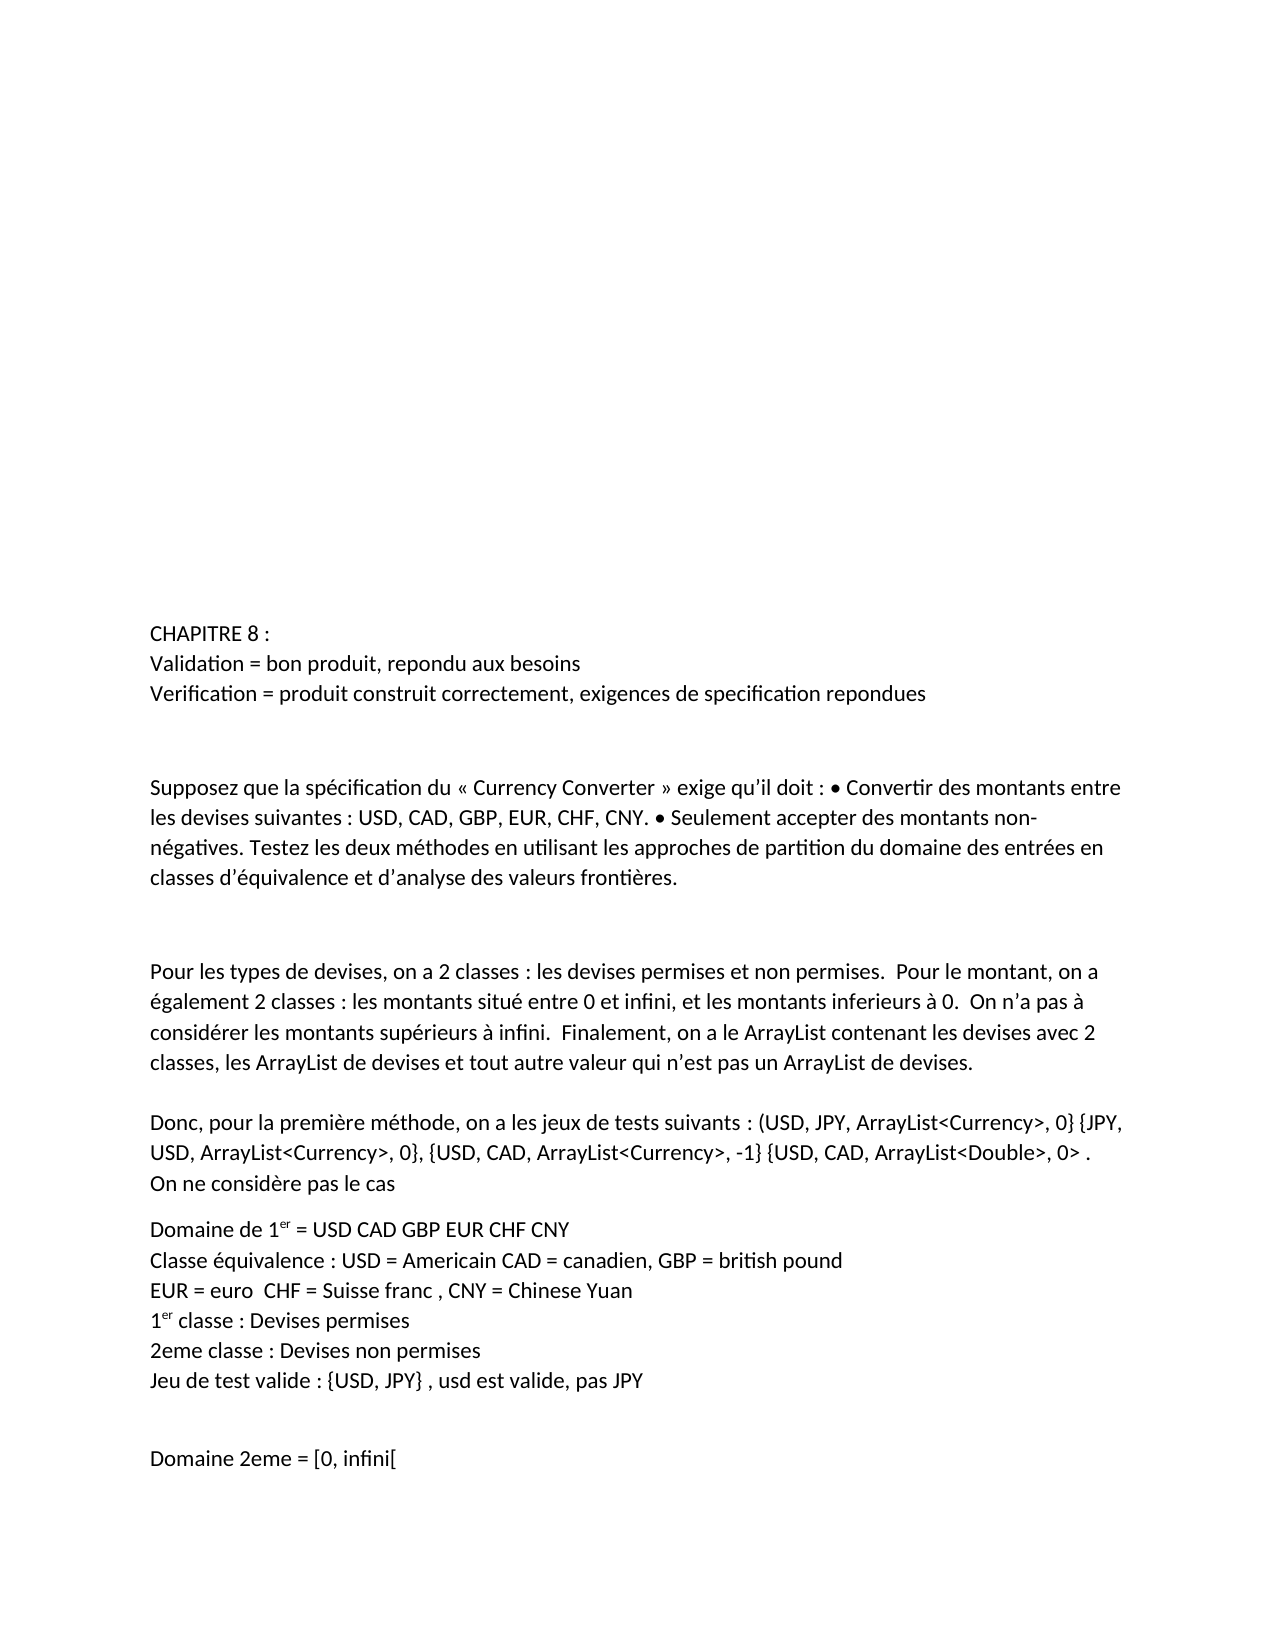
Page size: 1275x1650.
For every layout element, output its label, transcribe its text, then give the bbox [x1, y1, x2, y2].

text Domaine 2eme = [0, infini[ 1er classe : dans domaine 2eme classe : plus petit que domaine jeu de test : [300, -300] valeurs frontieres : -1, 0 [150, 1413, 1125, 1472]
text Supposez que la spécification du « Currency Converter » exige qu’il doit : • Convertir des montants entre les devises suivantes : USD, CAD, GBP, EUR, CHF, CNY. • Seulement accepter des montants non-négatives. Testez les deux méthodes en utilisant les approches de partition du domaine des entrées en classes d’équivalence et d’analyse des valeurs frontières. [150, 773, 1125, 892]
text Pour les types de devises, on a 2 classes : les devises permises et non permises. Pour le montant, on a également 2 classes : les montants situé entre 0 et infini, et les montants inferieurs à 0. On n’a pas à considérer les montants supérieurs à infini. Finalement, on a le ArrayList contenant les devises avec 2 classes, les ArrayList de devises et tout autre valeur qui n’est pas un ArrayList de devises. Donc, pour la première méthode, on a les jeux de tests suivants : (USD, JPY, ArrayList<Currency>, 0} {JPY, USD, ArrayList<Currency>, 0}, {USD, CAD, ArrayList<Currency>, -1} {USD, CAD, ArrayList<Double>, 0> . On ne considère pas le cas [150, 957, 1125, 1197]
text CHAPITRE 8 : Validation = bon produit, repondu aux besoins Verification = produit construit correctement, exigences de specification repondues [150, 619, 1125, 707]
text Domaine de 1er = USD CAD GBP EUR CHF CNY Classe équivalence : USD = Americain CAD = canadien, GBP = british pound EUR = euro CHF = Suisse franc , CNY = Chinese Yuan 1er classe : Devises permises 2eme classe : Devises non permises Jeu de test valide : {USD, JPY} , usd est valide, pas JPY [150, 1216, 1125, 1395]
